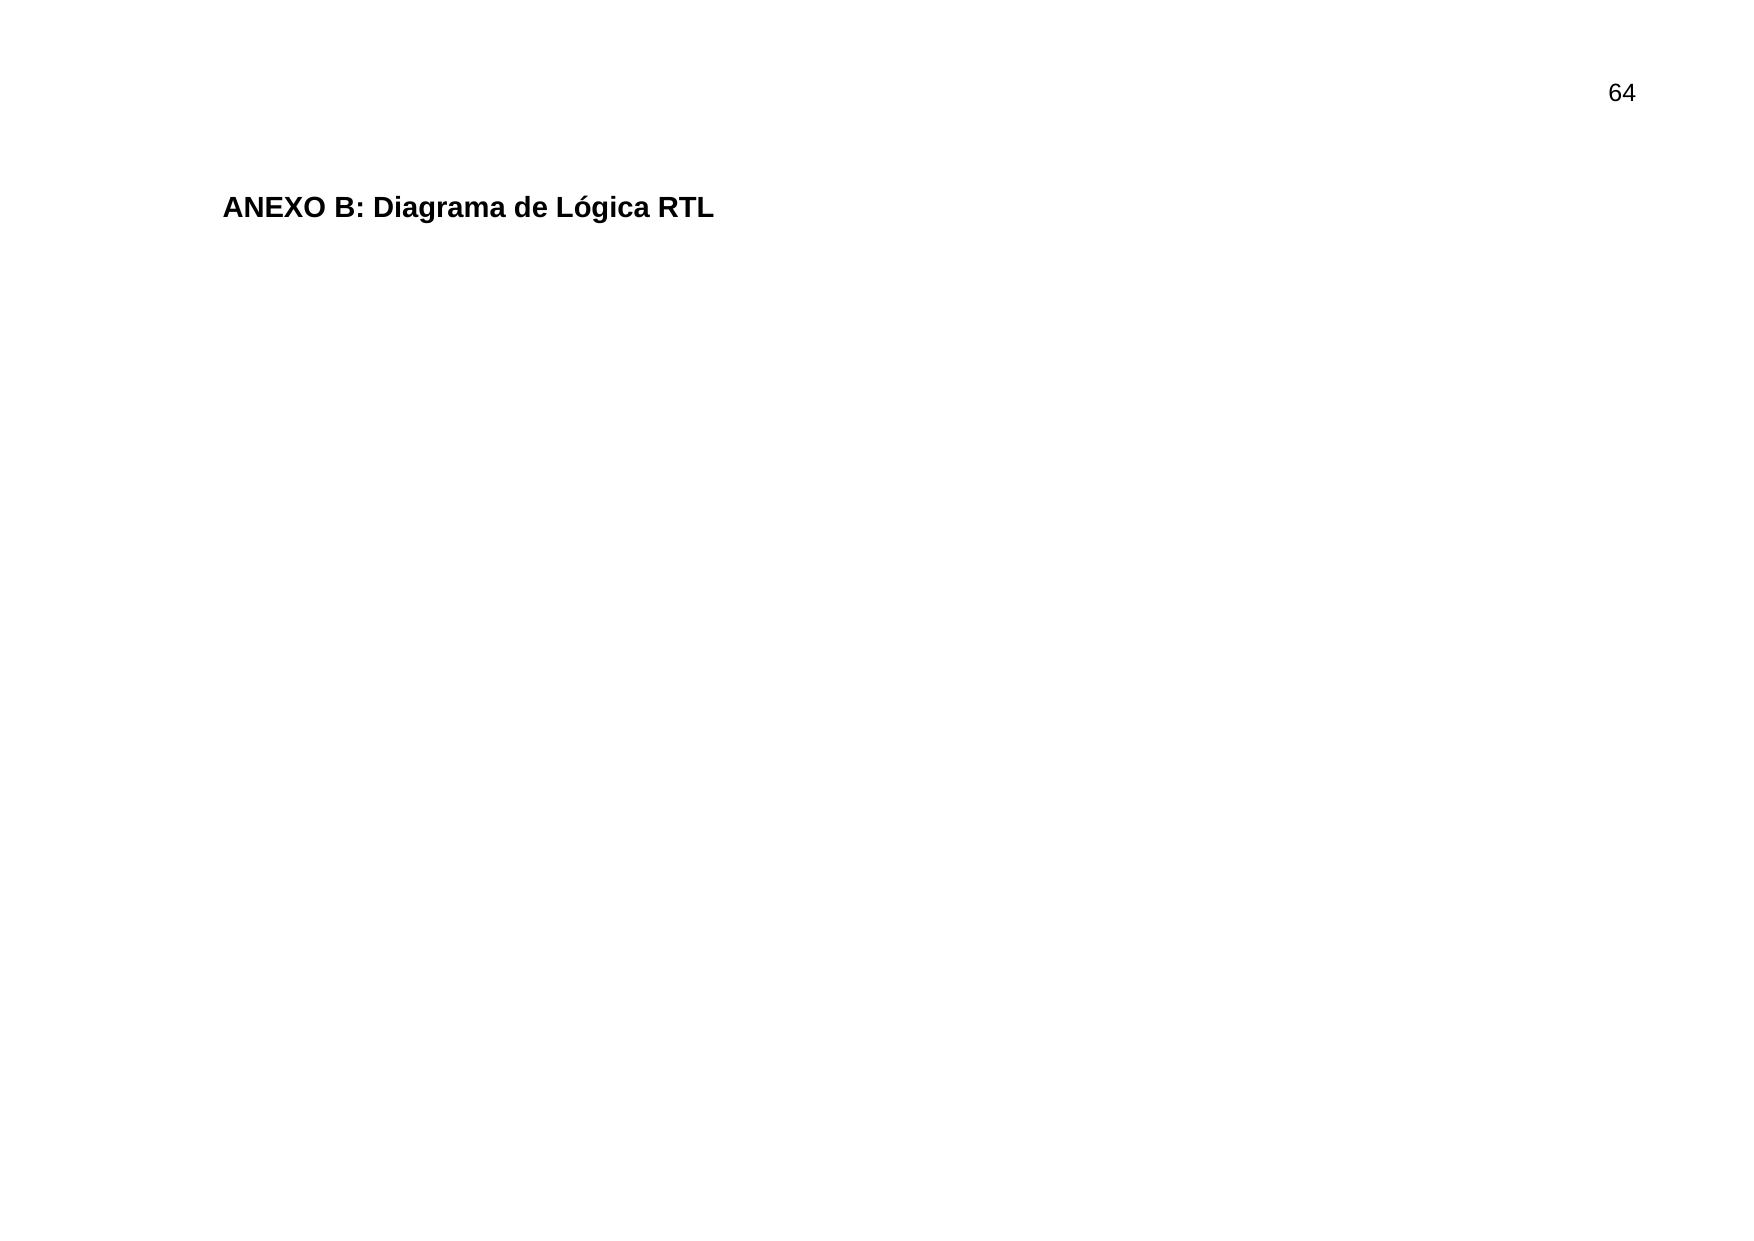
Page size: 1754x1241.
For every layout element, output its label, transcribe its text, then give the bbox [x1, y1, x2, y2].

subtitle ANEXO B: Diagrama de Lógica RTL [222, 190, 1636, 223]
